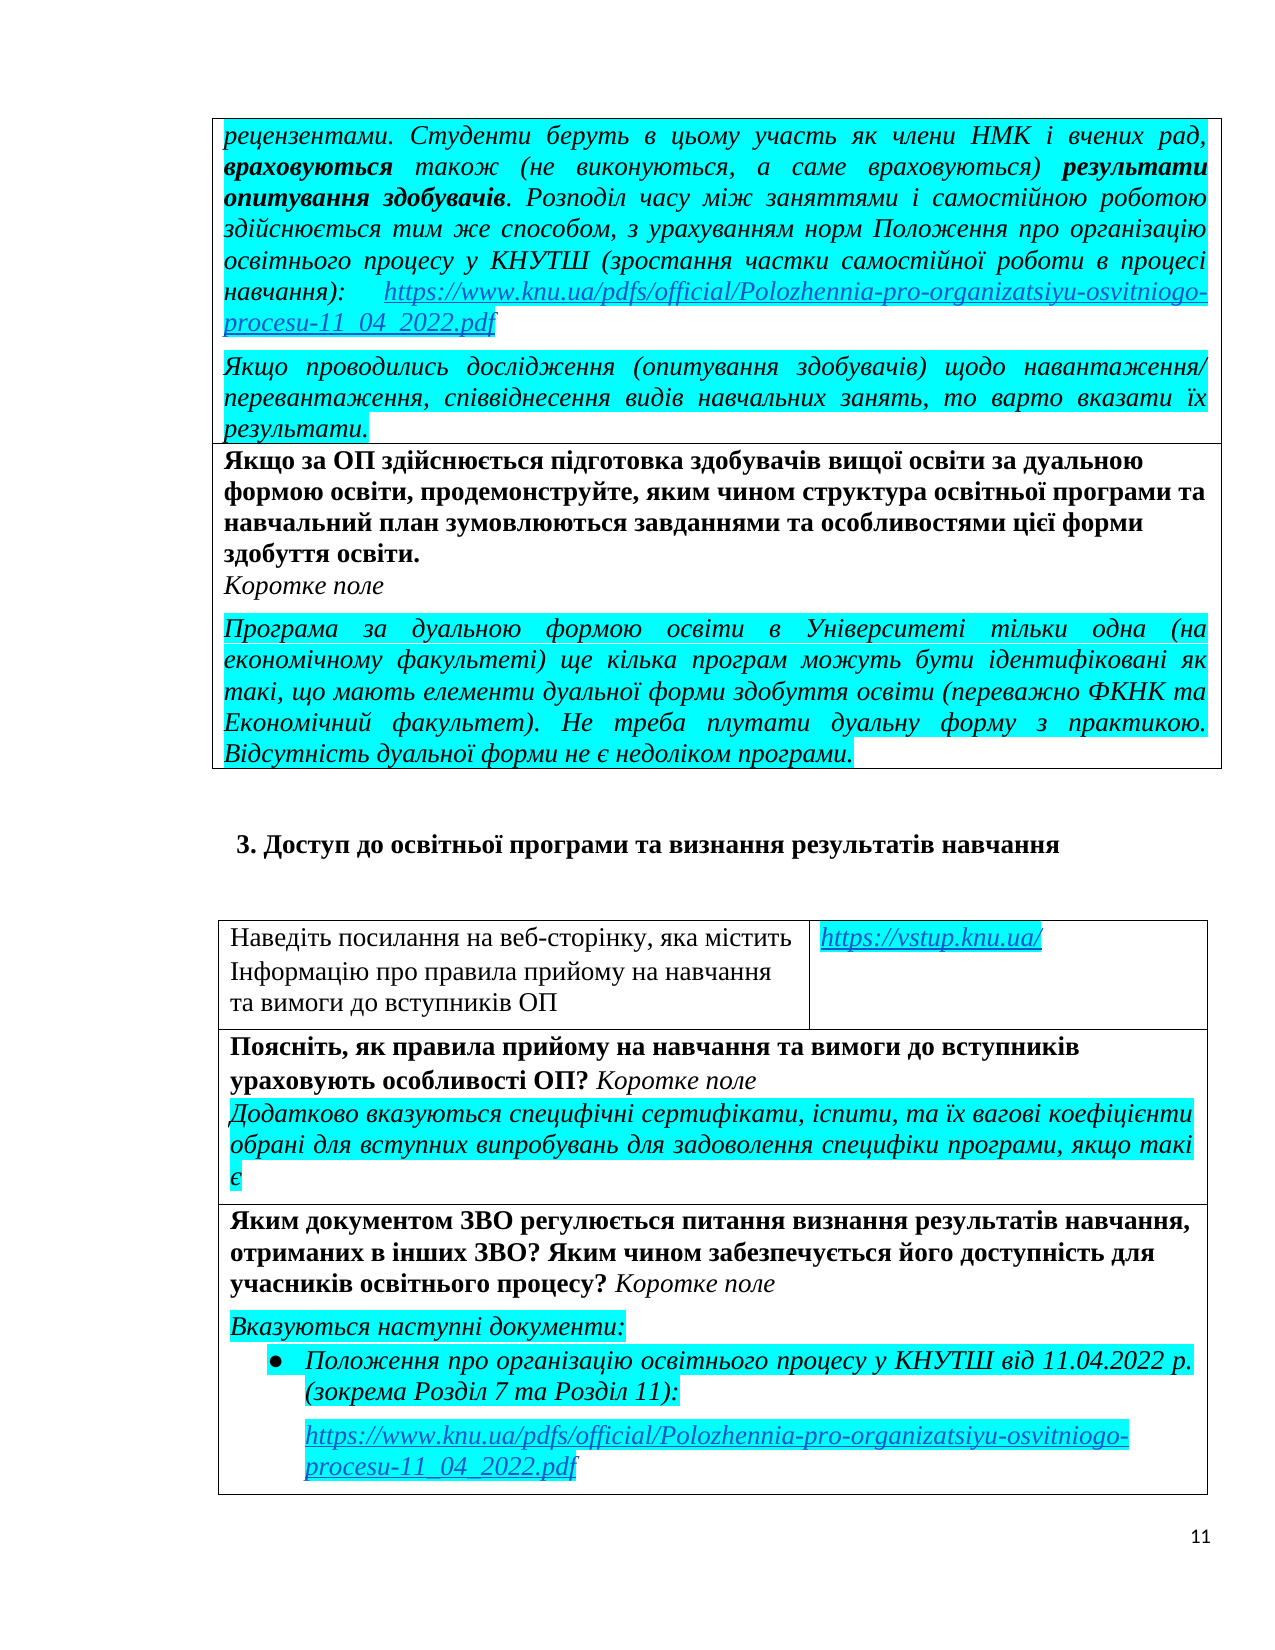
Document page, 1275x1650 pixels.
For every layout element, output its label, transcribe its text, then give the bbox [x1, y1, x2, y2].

text 3. Доступ до освітньої програми та визнання результатів навчання [236, 828, 1211, 860]
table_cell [219, 1205, 1207, 1493]
table_cell Поясніть, як правила прийому на навчання та вимоги до вступників ураховують особливості ОП? Коротке поле Додатково вказуються специфічні сертифікати, іспити, та їх вагові коефіцієнти обрані для вступних випробувань для задоволення специфіки програми, якщо такі є [219, 1030, 1207, 1203]
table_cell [213, 119, 1221, 443]
table_header Наведіть посилання на веб-сторінку, яка містить Інформацію про правила прийому на навчання та вимоги до вступників ОП [219, 921, 809, 1029]
table_cell Якщо за ОП здійснюється підготовка здобувачів вищої освіти за дуальною формою освіти, продемонструйте, яким чином структура освітньої програми та навчальний план зумовлюються завданнями та особливостями цієї форми здобуття освіти. Коротке поле Програма за дуальною формою освіти в Університеті тільки одна (на економічному факультеті) ще кілька програм можуть бути ідентифіковані як такі, що мають елементи дуальної форми здобуття освіти (переважно ФКНК та Економічний факультет). Не треба плутати дуальну форму з практикою. Відсутність дуальної форми не є недоліком програми. [213, 444, 1221, 768]
table_header https://vstup.knu.ua/ [810, 921, 1207, 1029]
